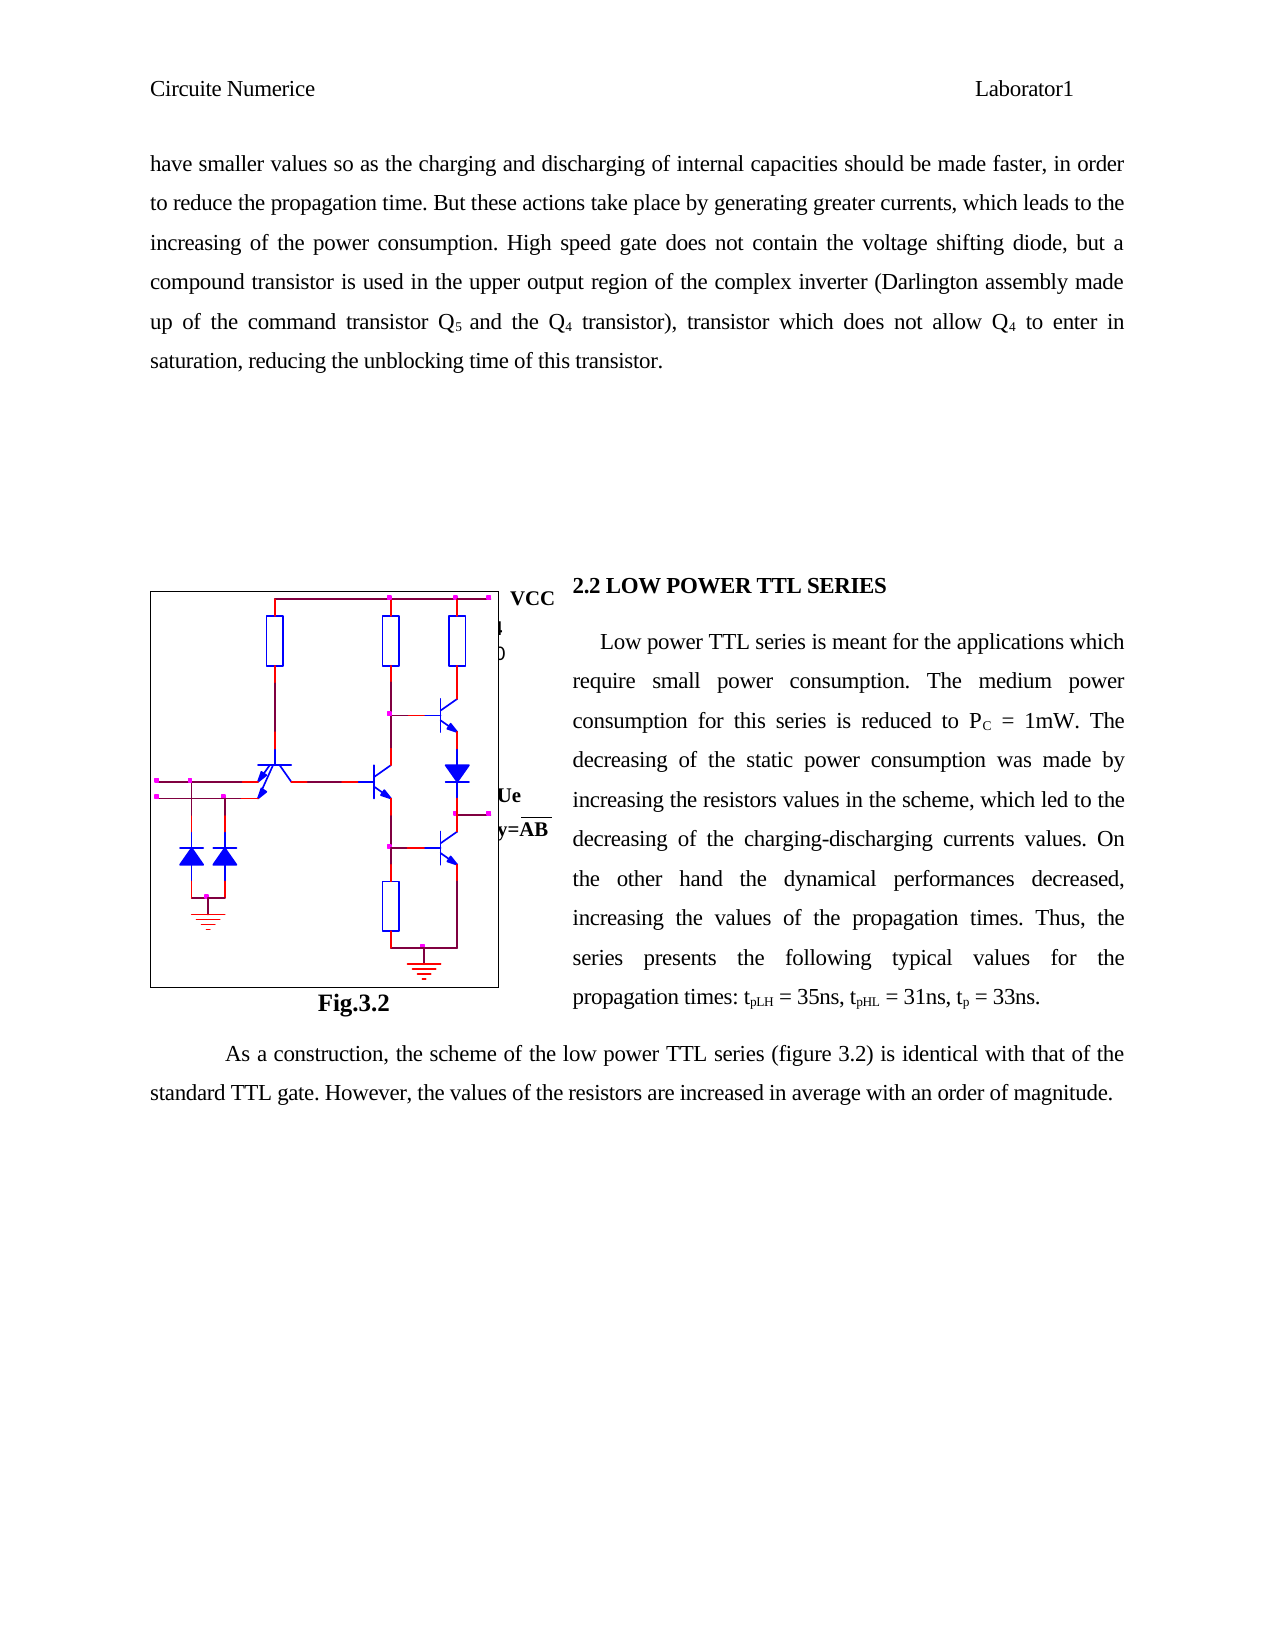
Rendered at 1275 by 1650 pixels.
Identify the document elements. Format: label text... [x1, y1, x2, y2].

text Low power TTL series is meant for the applications which require small power consumption. The medium power consumption for this series is reduced to PC = 1mW. The decreasing of the static power consumption was made by increasing the resistors values in the scheme, which led to the decreasing of the charging-discharging currents values. On the other hand the dynamical performances decreased, increasing the values of the propagation times. Thus, the series presents the following typical values for the propagation times: tpLH = 35ns, tpHL = 31ns, tp = 33ns. [150, 628, 1125, 1010]
text As a construction, the scheme of the low power TTL series (figure 3.2) is identical with that of the standard TTL gate. However, the values of the resistors are increased in average with an order of magnitude. [150, 1039, 1125, 1105]
text 2.2 LOW POWER TTL SERIES [150, 572, 1125, 598]
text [150, 150, 1125, 374]
